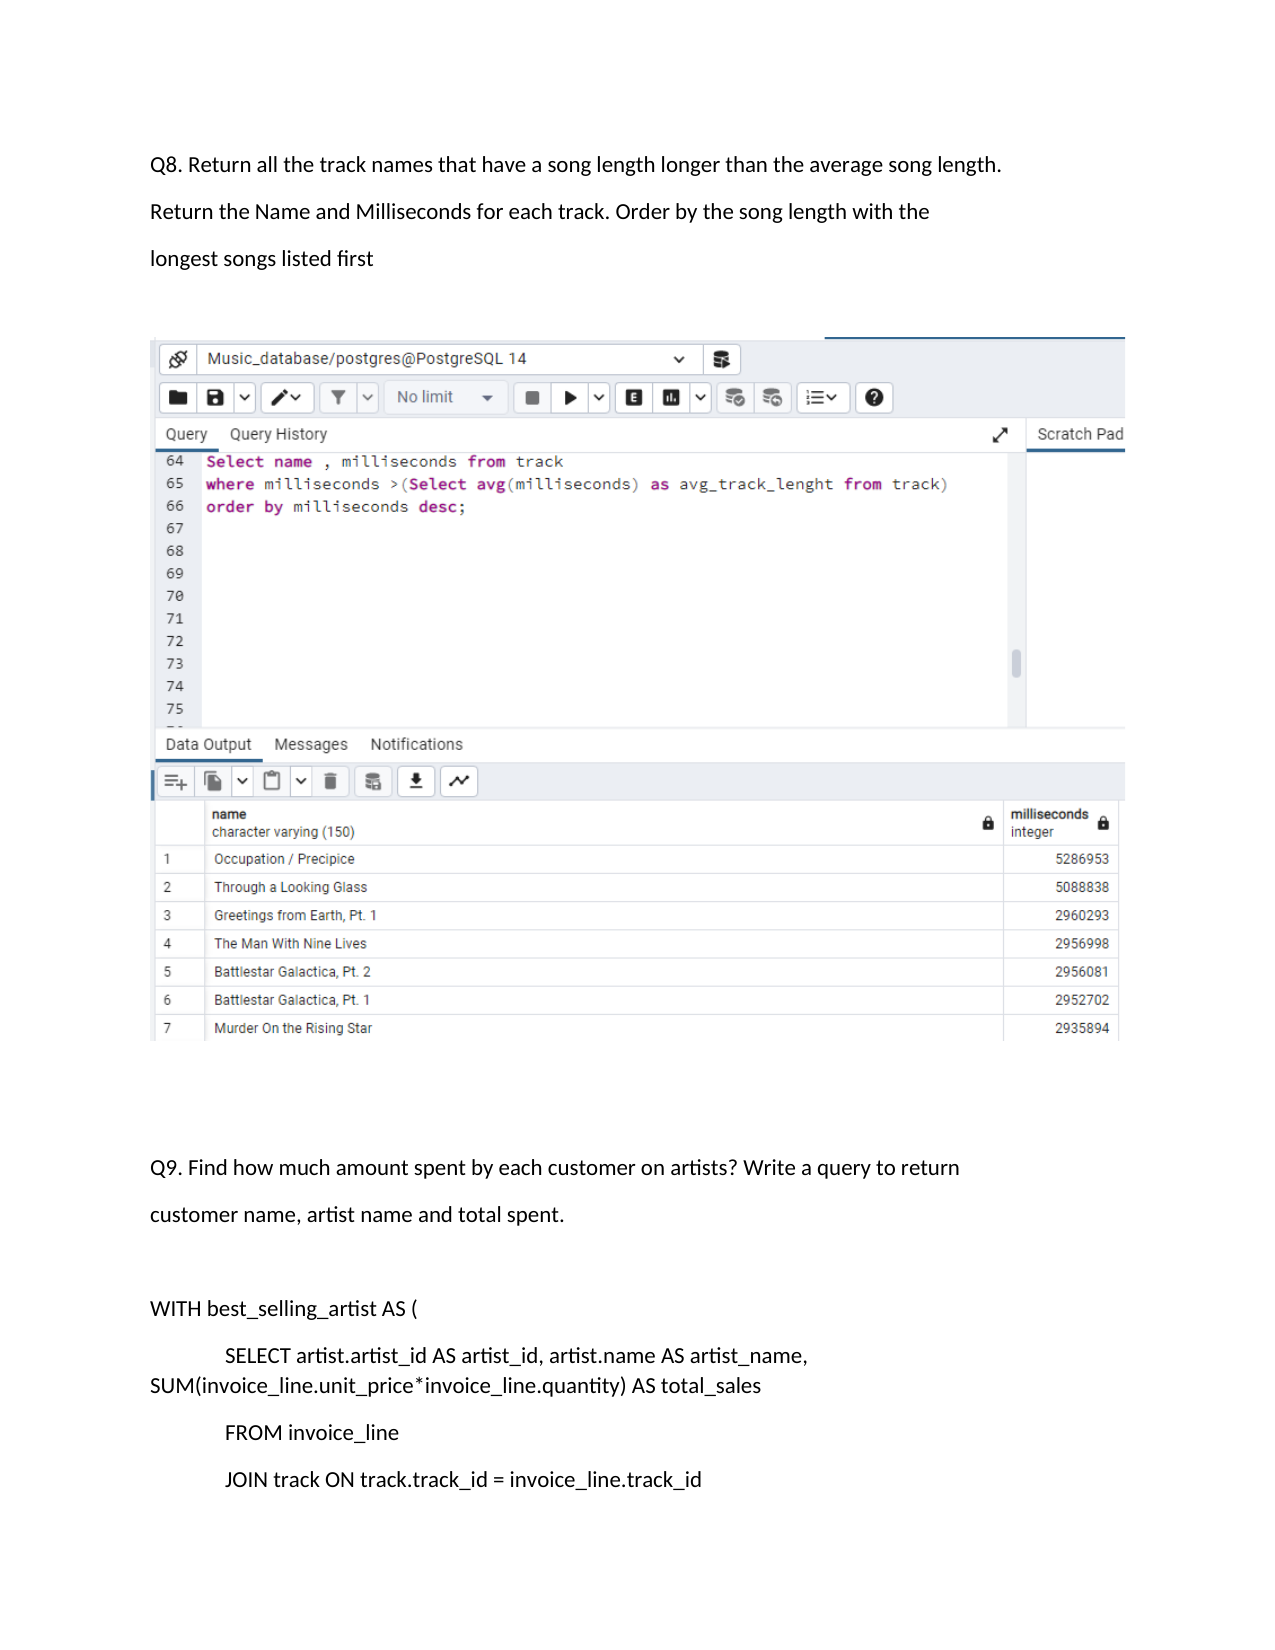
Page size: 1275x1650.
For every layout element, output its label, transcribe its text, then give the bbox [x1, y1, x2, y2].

text longest songs listed first [150, 244, 1125, 272]
text customer name, artist name and total spent. [150, 1200, 1125, 1228]
text FROM invoice_line [150, 1418, 1125, 1446]
text Return the Name and Milliseconds for each track. Order by the song length with the [150, 197, 1125, 225]
picture [150, 337, 1125, 1041]
text JOIN track ON track.track_id = invoice_line.track_id [150, 1465, 1125, 1493]
text Q8. Return all the track names that have a song length longer than the average song length. [150, 150, 1125, 178]
text SELECT artist.artist_id AS artist_id, artist.name AS artist_name, SUM(invoice_line.unit_price*invoice_line.quantity) AS total_sales [150, 1341, 1125, 1399]
text WITH best_selling_artist AS ( [150, 1294, 1125, 1322]
text Q9. Find how much amount spent by each customer on artists? Write a query to return [150, 1153, 1125, 1181]
